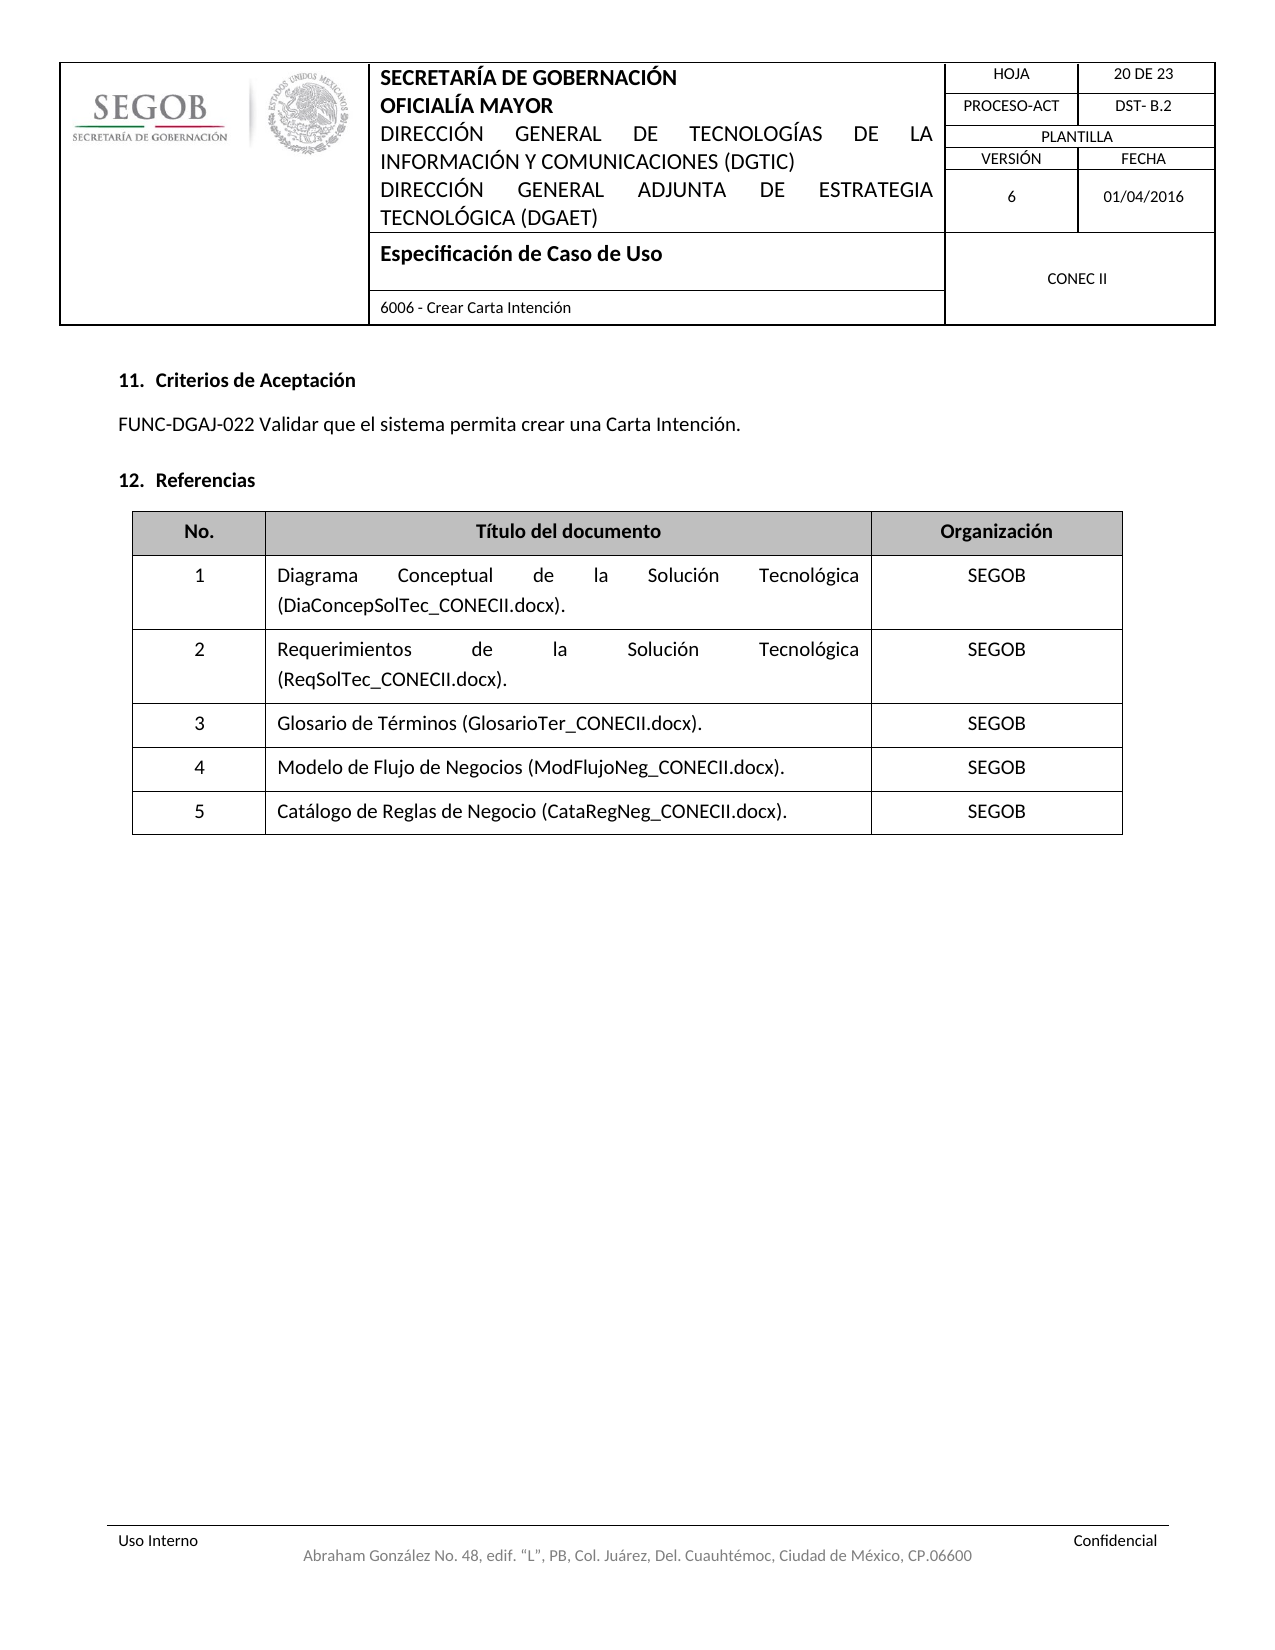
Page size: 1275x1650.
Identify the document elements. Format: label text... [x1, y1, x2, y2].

table_cell 3 [133, 704, 265, 747]
table_cell 2 [133, 630, 265, 703]
table_cell 1 [133, 556, 265, 629]
table_cell Modelo de Flujo de Negocios (ModFlujoNeg_CONECII.docx). [266, 748, 871, 791]
picture [72, 71, 353, 175]
table_cell Catálogo de Reglas de Negocio (CataRegNeg_CONECII.docx). [266, 792, 871, 834]
table_cell SEGOB [872, 556, 1122, 629]
text FUNC-DGAJ-022 Validar que el sistema permita crear una Carta Intención. [118, 411, 1157, 437]
table_header Organización [872, 512, 1122, 555]
table_cell Requerimientos de la Solución Tecnológica (ReqSolTec_CONECII.docx). [266, 630, 871, 703]
table_header Título del documento [266, 512, 871, 555]
table_cell SEGOB [872, 704, 1122, 747]
list Referencias [118, 467, 1157, 492]
table_cell 4 [133, 748, 265, 791]
table_cell Diagrama Conceptual de la Solución Tecnológica (DiaConcepSolTec_CONECII.docx). [266, 556, 871, 629]
list Criterios de Aceptación [118, 367, 1157, 393]
table_cell SEGOB [872, 630, 1122, 703]
table_cell SEGOB [872, 748, 1122, 791]
table_cell 5 [133, 792, 265, 834]
table_cell Glosario de Términos (GlosarioTer_CONECII.docx). [266, 704, 871, 747]
table_cell SEGOB [872, 792, 1122, 834]
table_header No. [133, 512, 265, 555]
